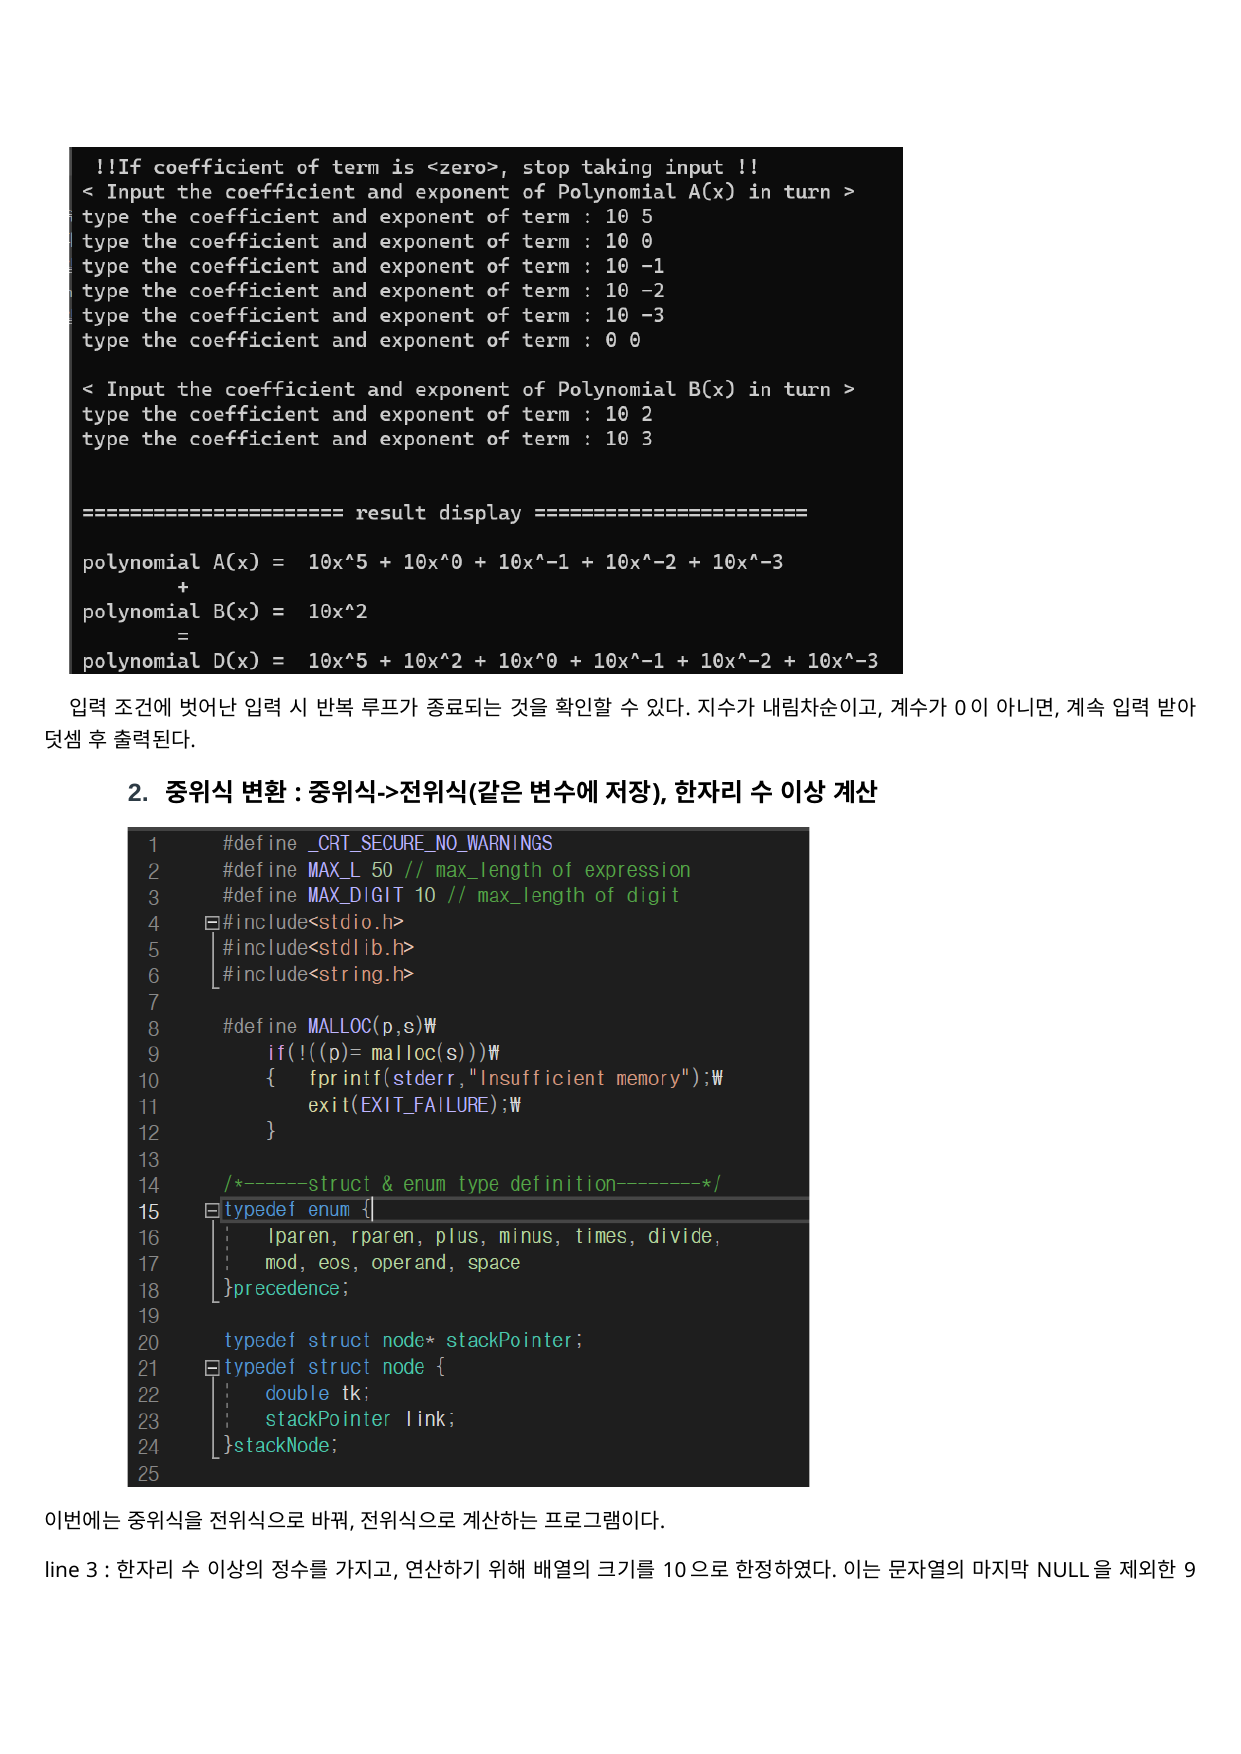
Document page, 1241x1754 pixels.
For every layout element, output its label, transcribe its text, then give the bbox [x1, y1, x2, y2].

list 중위식 변환 : 중위식->전위식(같은 변수에 저장), 한자리 수 이상 계산 [128, 772, 1196, 808]
picture [69, 147, 903, 674]
list 입력 조건에 벗어난 입력 시 반복 루프가 종료되는 것을 확인할 수 있다. 지수가 내림차순이고, 계수가 0이 아니면, 계속 입력 받아 덧셈 후 출력된다. [44, 691, 1196, 754]
text 이번에는 중위식을 전위식으로 바꿔, 전위식으로 계산하는 프로그램이다. [44, 1504, 1196, 1535]
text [44, 1553, 1196, 1584]
picture [127, 827, 810, 1487]
